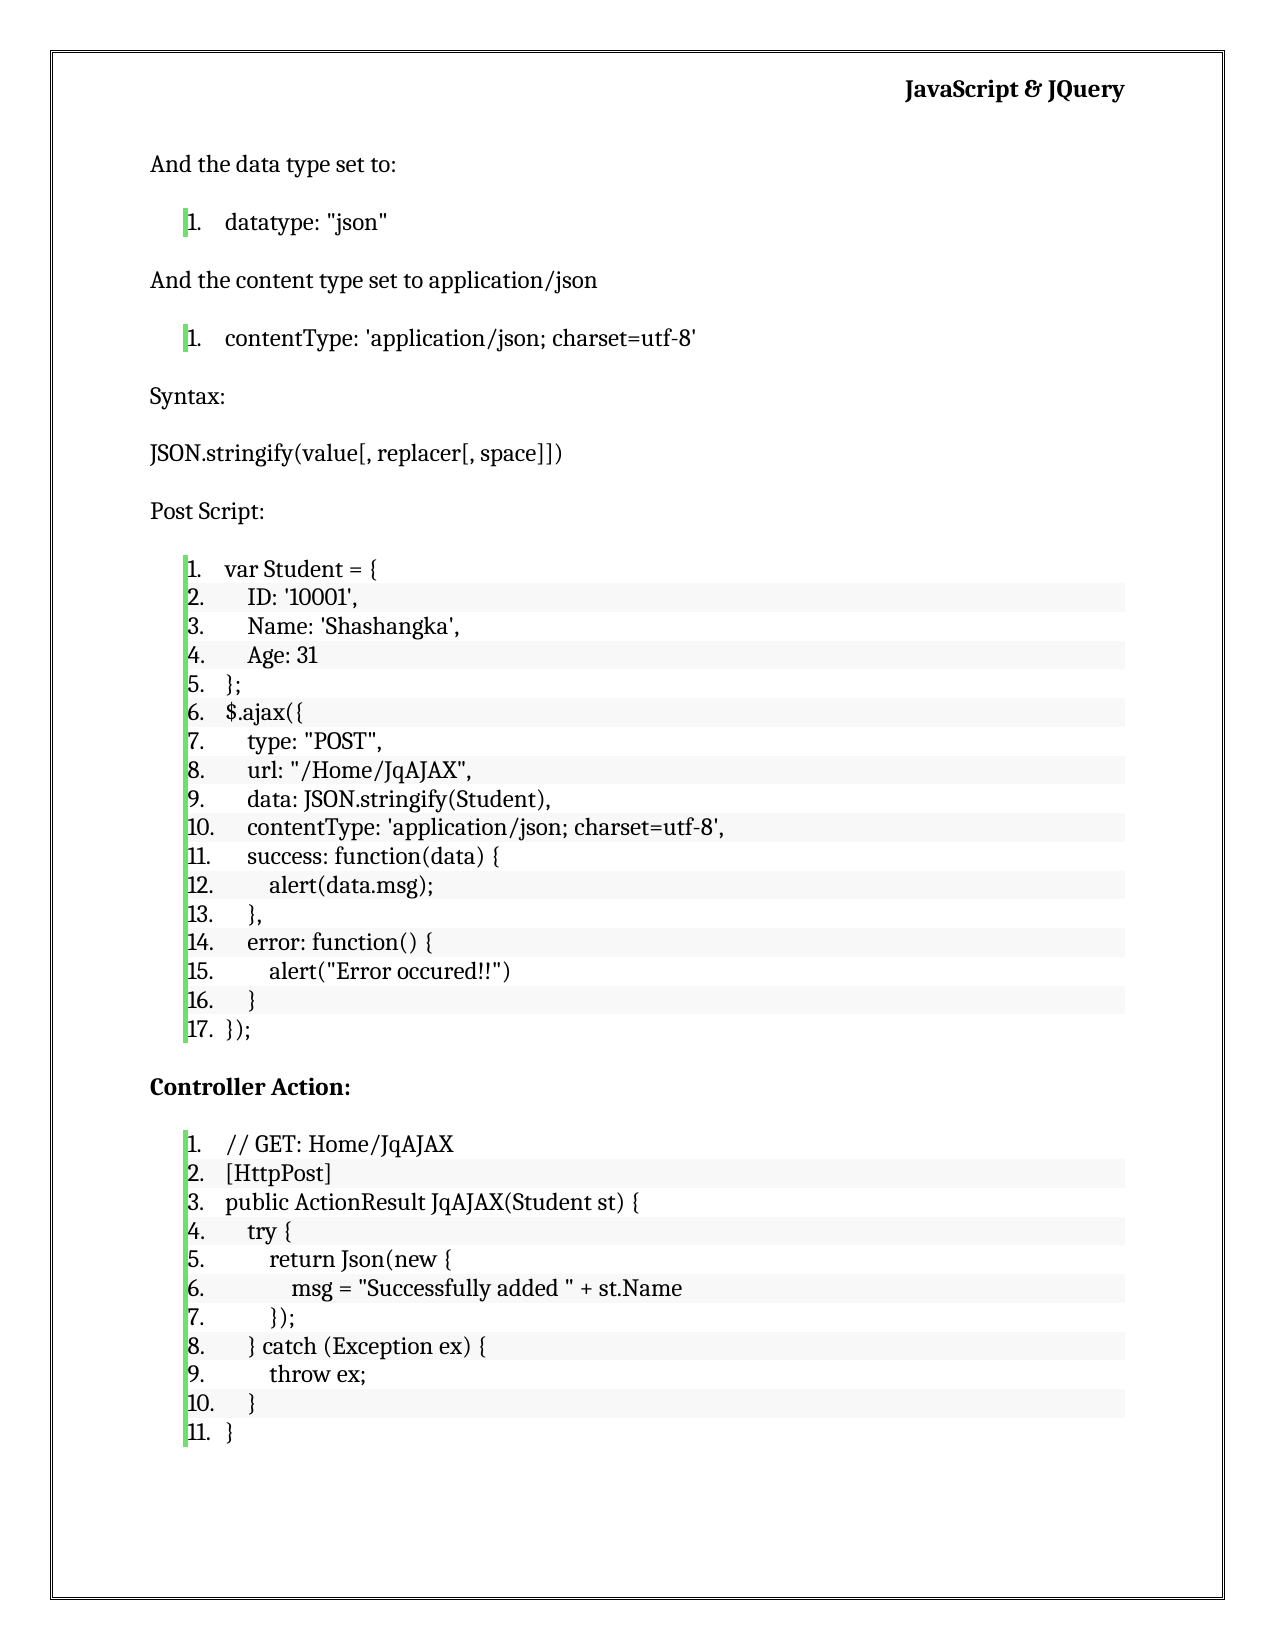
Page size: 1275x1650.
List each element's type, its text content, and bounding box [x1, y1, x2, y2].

list }); [188, 1303, 1125, 1332]
text Controller Action: [150, 1072, 1125, 1101]
list } catch (Exception ex) { [188, 1332, 1125, 1360]
list alert(data.msg); [188, 871, 1125, 899]
list contentType: 'application/json; charset=utf-8', [188, 813, 1125, 842]
list // GET: Home/JqAJAX [188, 1130, 1125, 1159]
list try { [188, 1217, 1125, 1245]
text And the content type set to application/json [150, 266, 1125, 294]
list } [188, 986, 1125, 1014]
list } [188, 1389, 1125, 1418]
list }; [188, 669, 1125, 698]
list throw ex; [188, 1360, 1125, 1389]
list }, [188, 899, 1125, 928]
list } [188, 1418, 1125, 1447]
list contentType: 'application/json; charset=utf-8' [188, 324, 1125, 352]
list error: function() { [188, 928, 1125, 957]
list public ActionResult JqAJAX(Student st) { [188, 1188, 1125, 1217]
list $.ajax({ [188, 698, 1125, 727]
list Name: 'Shashangka', [188, 612, 1125, 641]
list ID: '10001', [188, 583, 1125, 612]
list [HttpPost] [188, 1159, 1125, 1188]
list data: JSON.stringify(Student), [188, 784, 1125, 813]
list datatype: "json" [188, 208, 1125, 237]
list Age: 31 [188, 641, 1125, 669]
list url: "/Home/JqAJAX", [188, 756, 1125, 784]
list alert("Error occured!!") [188, 957, 1125, 986]
list type: "POST", [188, 727, 1125, 756]
list }); [188, 1014, 1125, 1043]
text And the data type set to: [150, 150, 1125, 179]
list msg = "Successfully added " + st.Name [188, 1274, 1125, 1303]
text Syntax: JSON.stringify(value[, replacer[, space]]) Post Script: [150, 382, 1125, 525]
list var Student = { [183, 554, 1125, 583]
list return Json(new { [188, 1245, 1125, 1274]
list success: function(data) { [188, 842, 1125, 871]
